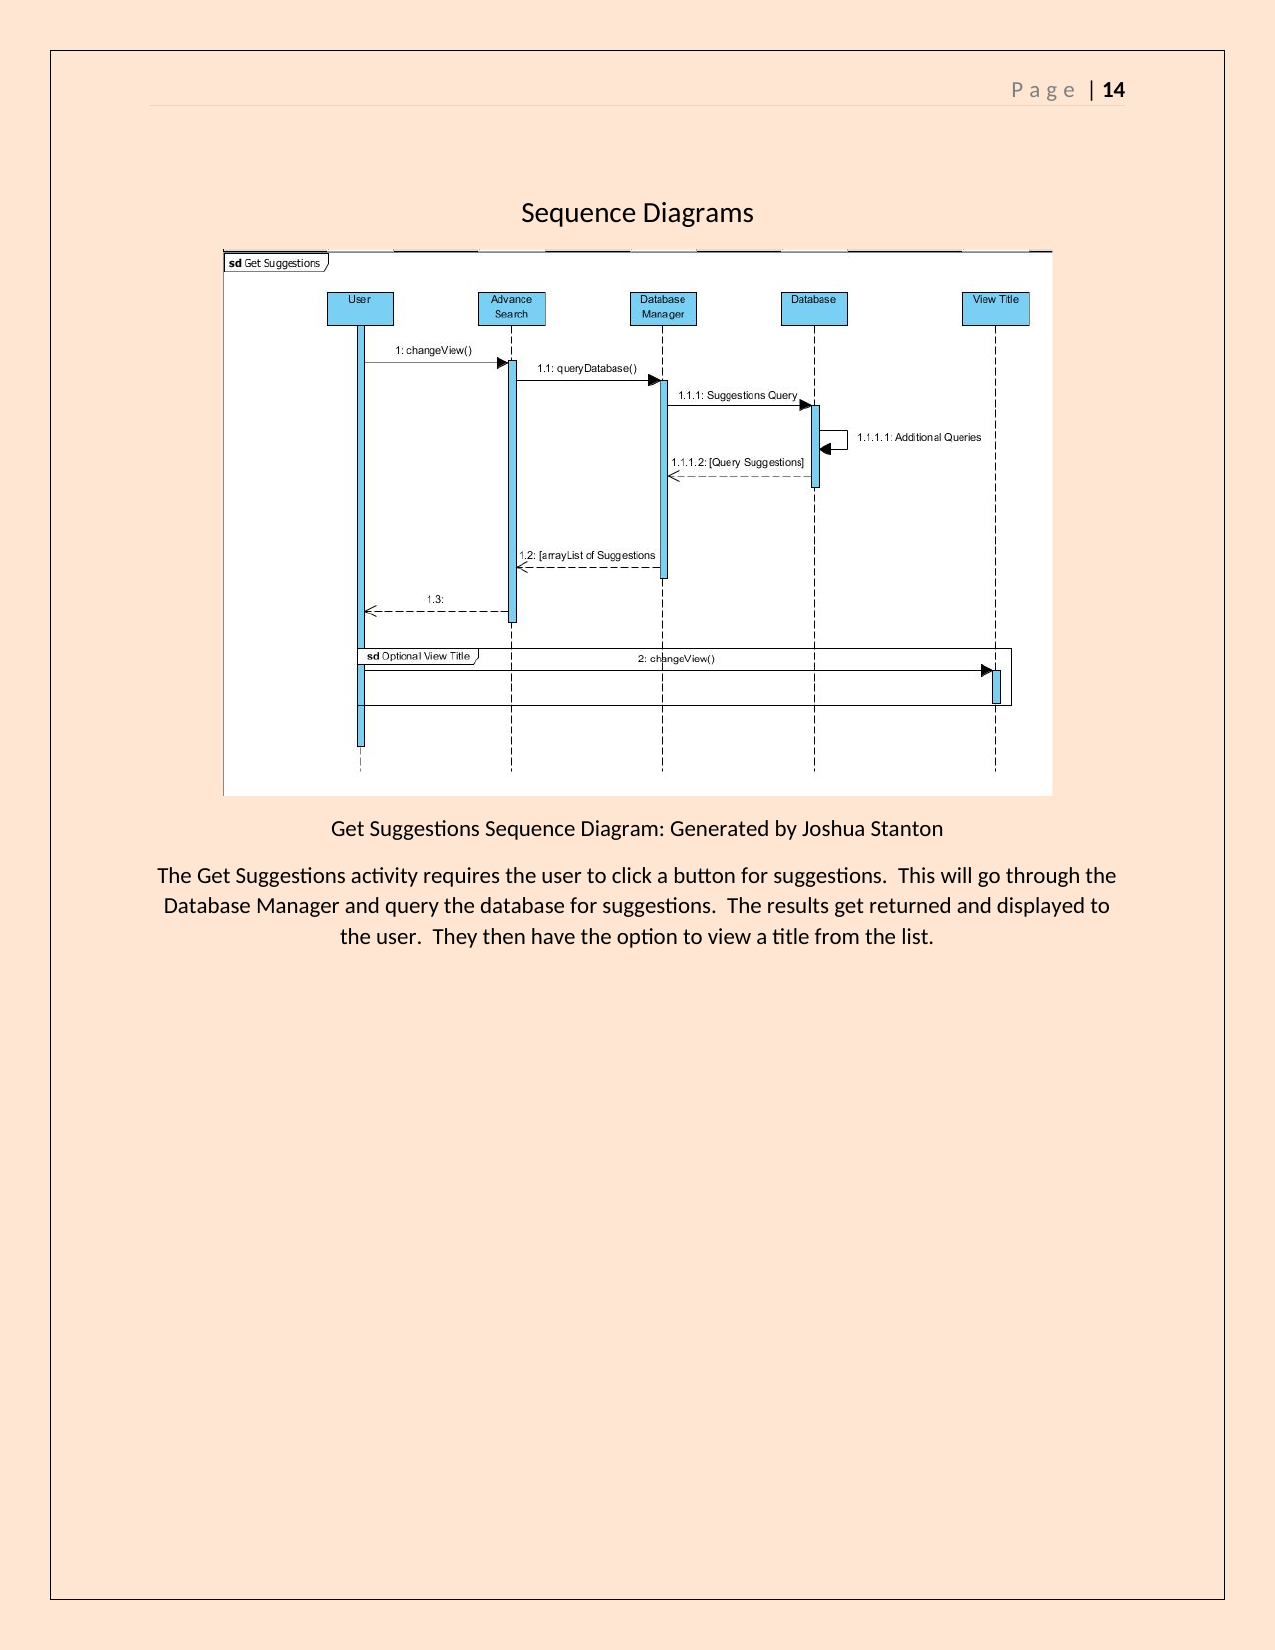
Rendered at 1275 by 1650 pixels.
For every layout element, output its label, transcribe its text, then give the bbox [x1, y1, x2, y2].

picture [222, 249, 1053, 796]
text The Get Suggestions activity requires the user to click a button for suggestions. This will go through the Database Manager and query the database for suggestions. The results get returned and displayed to the user. They then have the option to view a title from the list. [150, 861, 1125, 950]
text Get Suggestions Sequence Diagram: Generated by Joshua Stanton [150, 814, 1125, 842]
text Sequence Diagrams [150, 194, 1125, 230]
